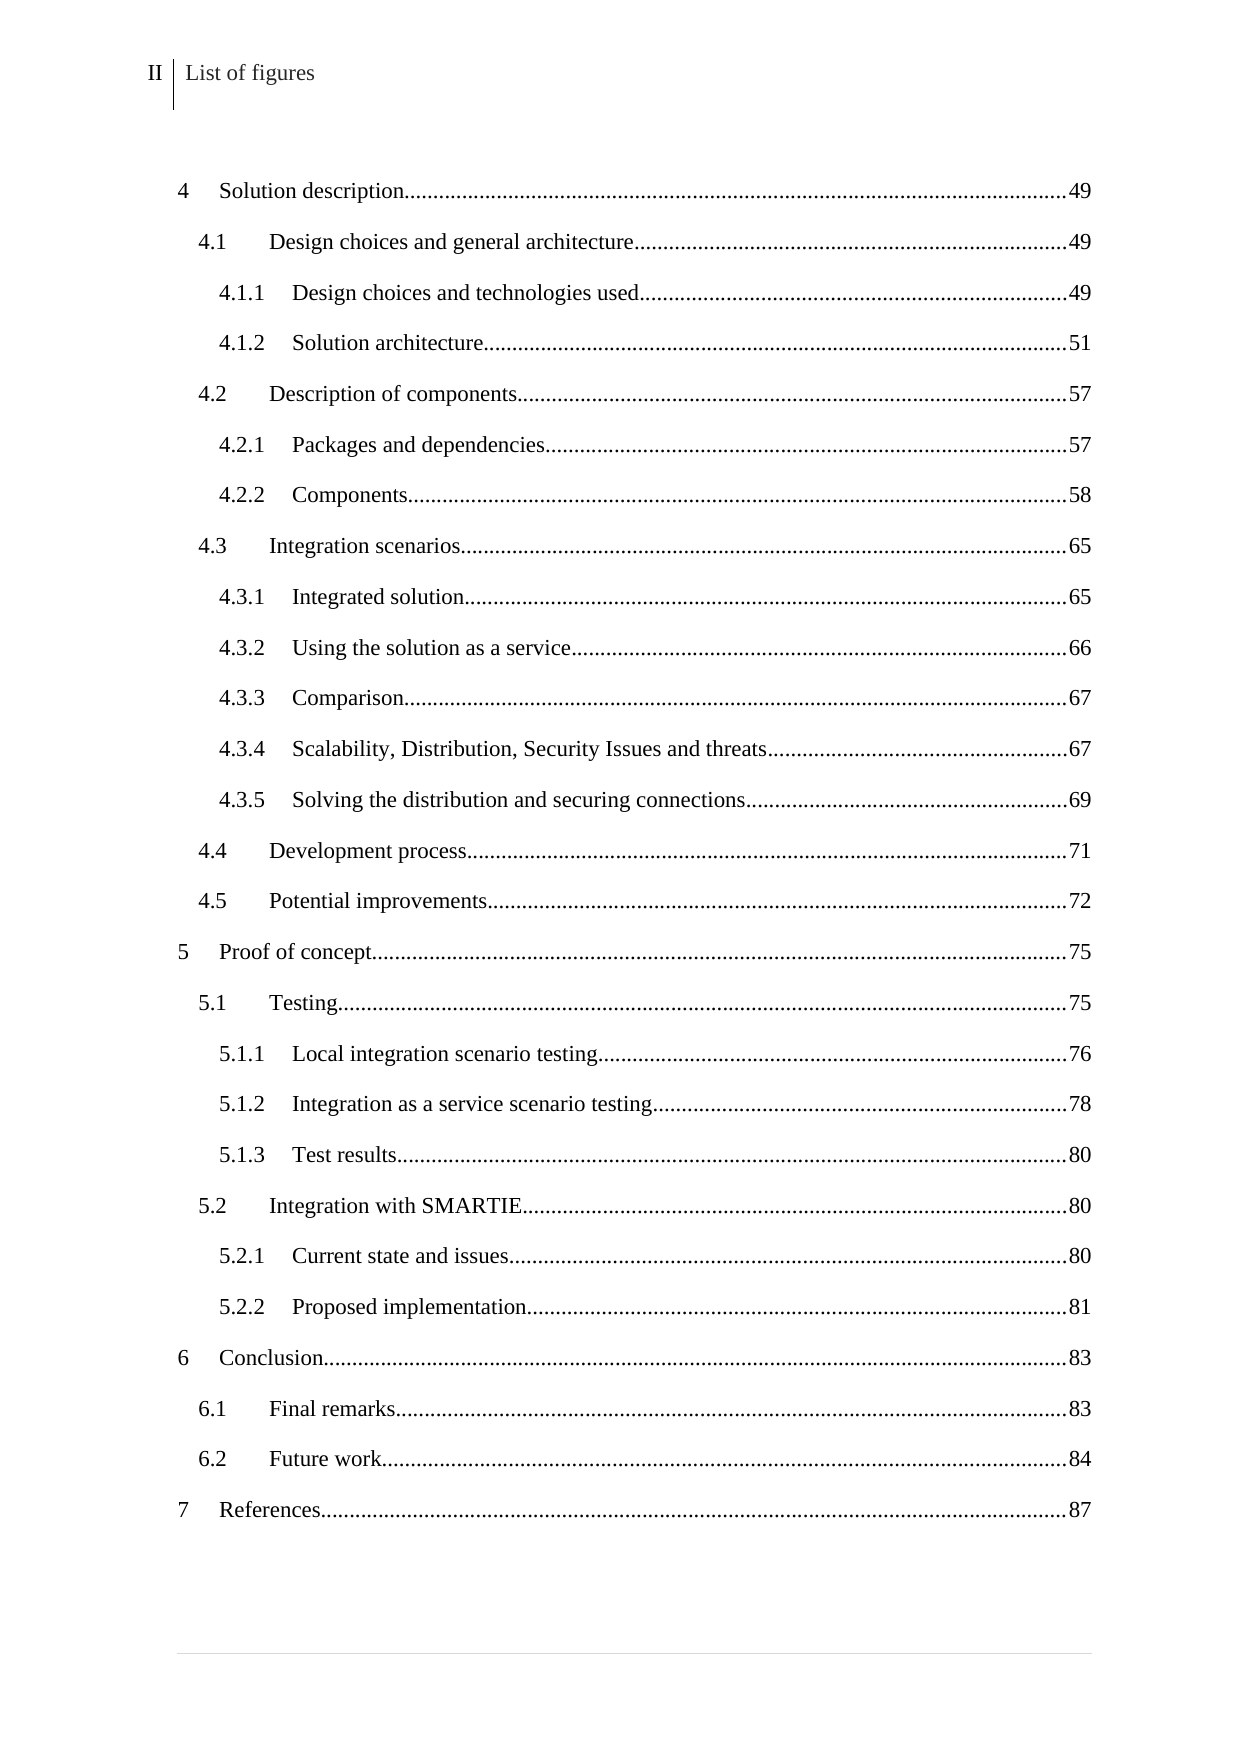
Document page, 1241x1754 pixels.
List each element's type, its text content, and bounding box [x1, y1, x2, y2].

text 6.1 Final remarks 83 [198, 1395, 1092, 1421]
text 7 References 87 [177, 1496, 1092, 1522]
text 4.2.1 Packages and dependencies 57 [219, 431, 1092, 457]
text 4.1.2 Solution architecture 51 [219, 329, 1092, 356]
text 4 Solution description 49 [177, 177, 1092, 203]
text 5.1 Testing 75 [198, 989, 1092, 1015]
text 4.3.2 Using the solution as a service 66 [219, 634, 1092, 660]
text 4.1.1 Design choices and technologies used 49 [219, 279, 1092, 305]
text 4.3 Integration scenarios 65 [198, 532, 1092, 559]
text 4.3.4 Scalability, Distribution, Security Issues and threats 67 [219, 735, 1092, 762]
text 5.1.1 Local integration scenario testing 76 [219, 1039, 1092, 1066]
text 6 Conclusion 83 [177, 1344, 1092, 1370]
text 4.3.5 Solving the distribution and securing connections 69 [219, 786, 1092, 812]
text 4.3.1 Integrated solution 65 [219, 583, 1092, 609]
text 4.2 Description of components 57 [198, 380, 1092, 406]
text 4.1 Design choices and general architecture 49 [198, 228, 1092, 254]
text 5.2.1 Current state and issues 80 [219, 1242, 1092, 1269]
text 5 Proof of concept 75 [177, 938, 1092, 964]
text 4.2.2 Components 58 [219, 482, 1092, 508]
text 5.2.2 Proposed implementation 81 [219, 1293, 1092, 1319]
text 4.3.3 Comparison 67 [219, 684, 1092, 711]
text 5.1.2 Integration as a service scenario testing 78 [219, 1090, 1092, 1117]
text 4.4 Development process 71 [198, 837, 1092, 863]
text 4.5 Potential improvements 72 [198, 887, 1092, 914]
text 5.2 Integration with SMARTIE 80 [198, 1192, 1092, 1218]
text 6.2 Future work 84 [198, 1445, 1092, 1472]
text 5.1.3 Test results 80 [219, 1141, 1092, 1167]
